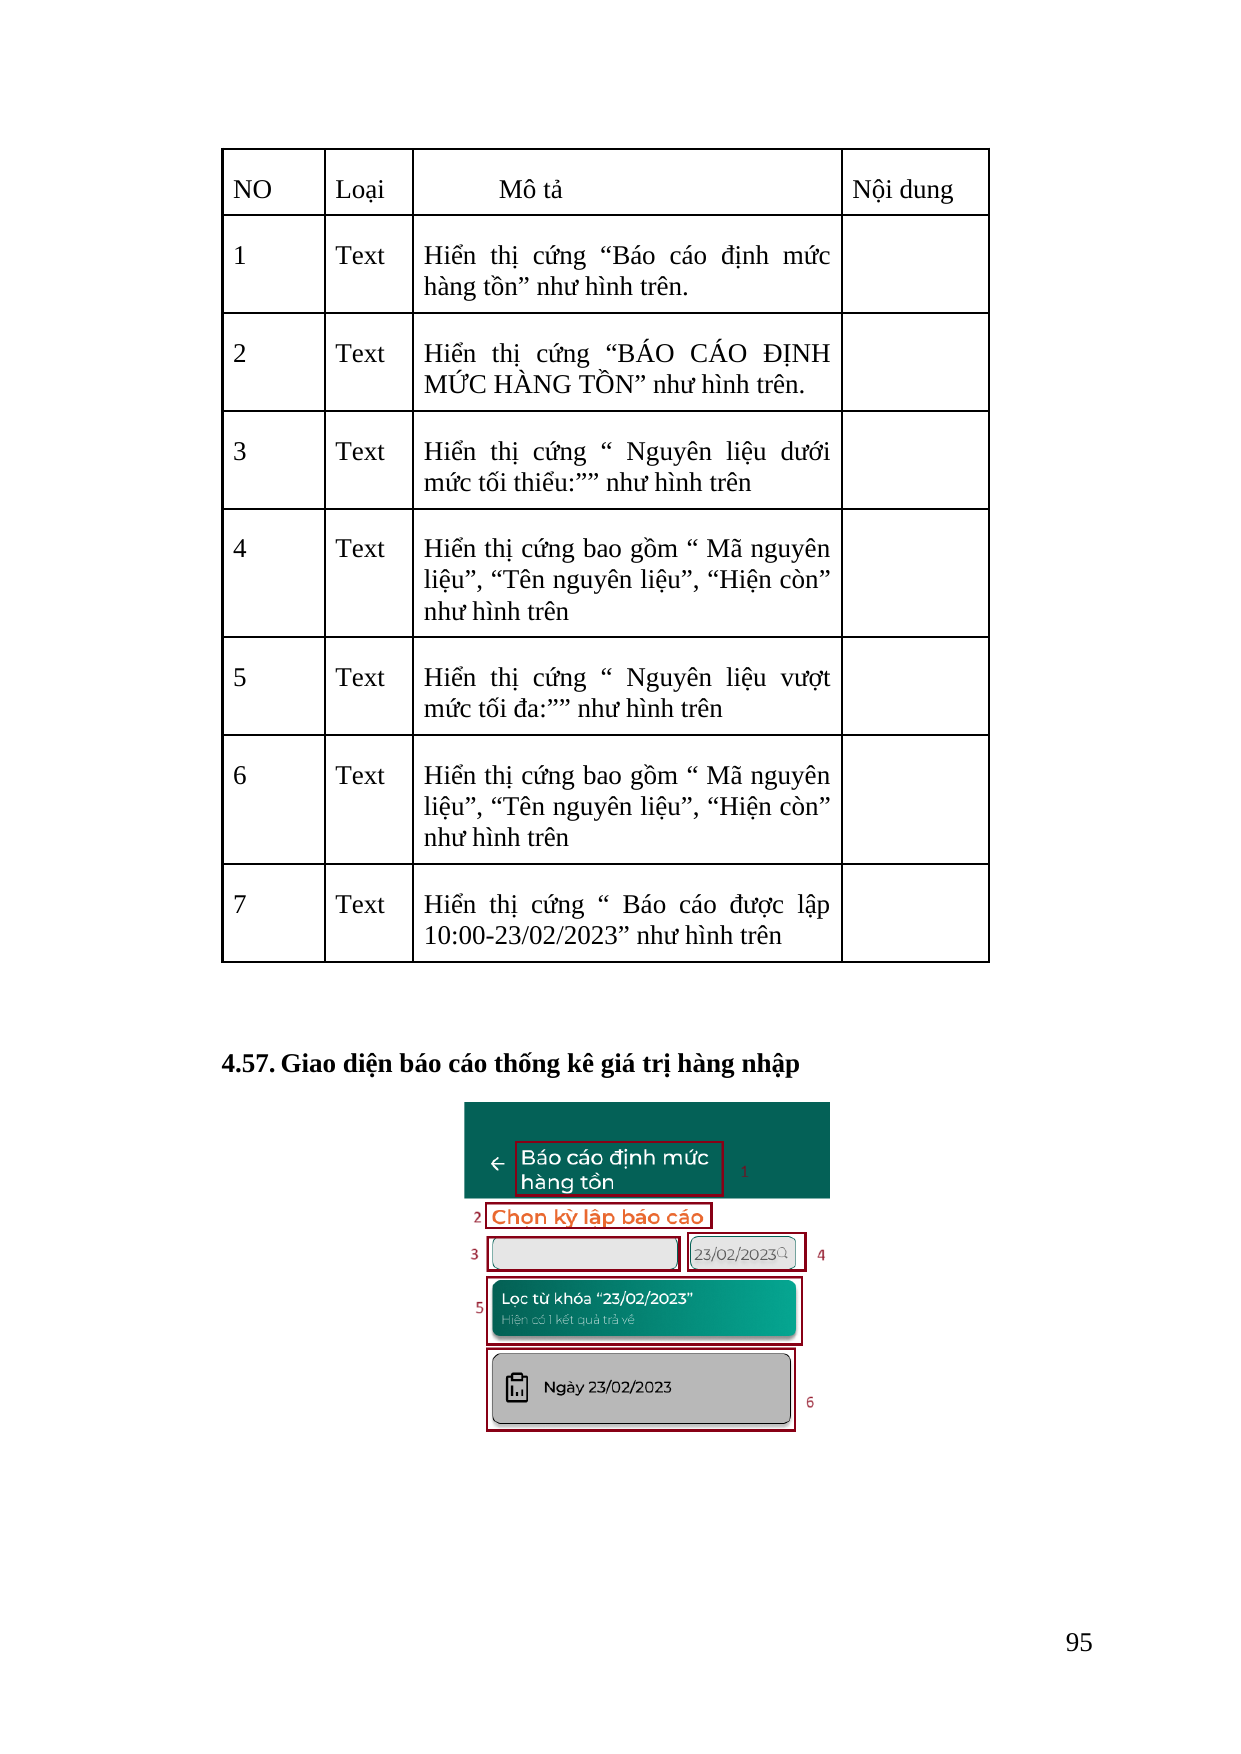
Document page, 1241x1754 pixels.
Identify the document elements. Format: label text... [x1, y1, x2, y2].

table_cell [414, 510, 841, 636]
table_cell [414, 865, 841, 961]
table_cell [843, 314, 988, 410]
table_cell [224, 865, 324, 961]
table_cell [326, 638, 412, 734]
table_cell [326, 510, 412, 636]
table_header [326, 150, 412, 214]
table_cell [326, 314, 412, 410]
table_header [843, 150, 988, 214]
picture [464, 1102, 830, 1754]
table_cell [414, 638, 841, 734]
subtitle Giao diện báo cáo thống kê giá trị hàng nhập [221, 1047, 1092, 1078]
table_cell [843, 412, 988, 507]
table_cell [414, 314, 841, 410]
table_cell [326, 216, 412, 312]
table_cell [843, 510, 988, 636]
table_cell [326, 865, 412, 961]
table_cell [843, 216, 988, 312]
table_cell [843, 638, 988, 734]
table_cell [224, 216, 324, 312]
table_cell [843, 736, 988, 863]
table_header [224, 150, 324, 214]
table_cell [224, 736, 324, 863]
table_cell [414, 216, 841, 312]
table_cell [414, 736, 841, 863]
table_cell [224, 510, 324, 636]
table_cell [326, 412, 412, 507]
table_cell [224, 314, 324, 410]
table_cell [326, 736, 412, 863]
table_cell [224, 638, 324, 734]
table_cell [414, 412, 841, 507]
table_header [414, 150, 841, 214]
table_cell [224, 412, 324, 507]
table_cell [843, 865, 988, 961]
